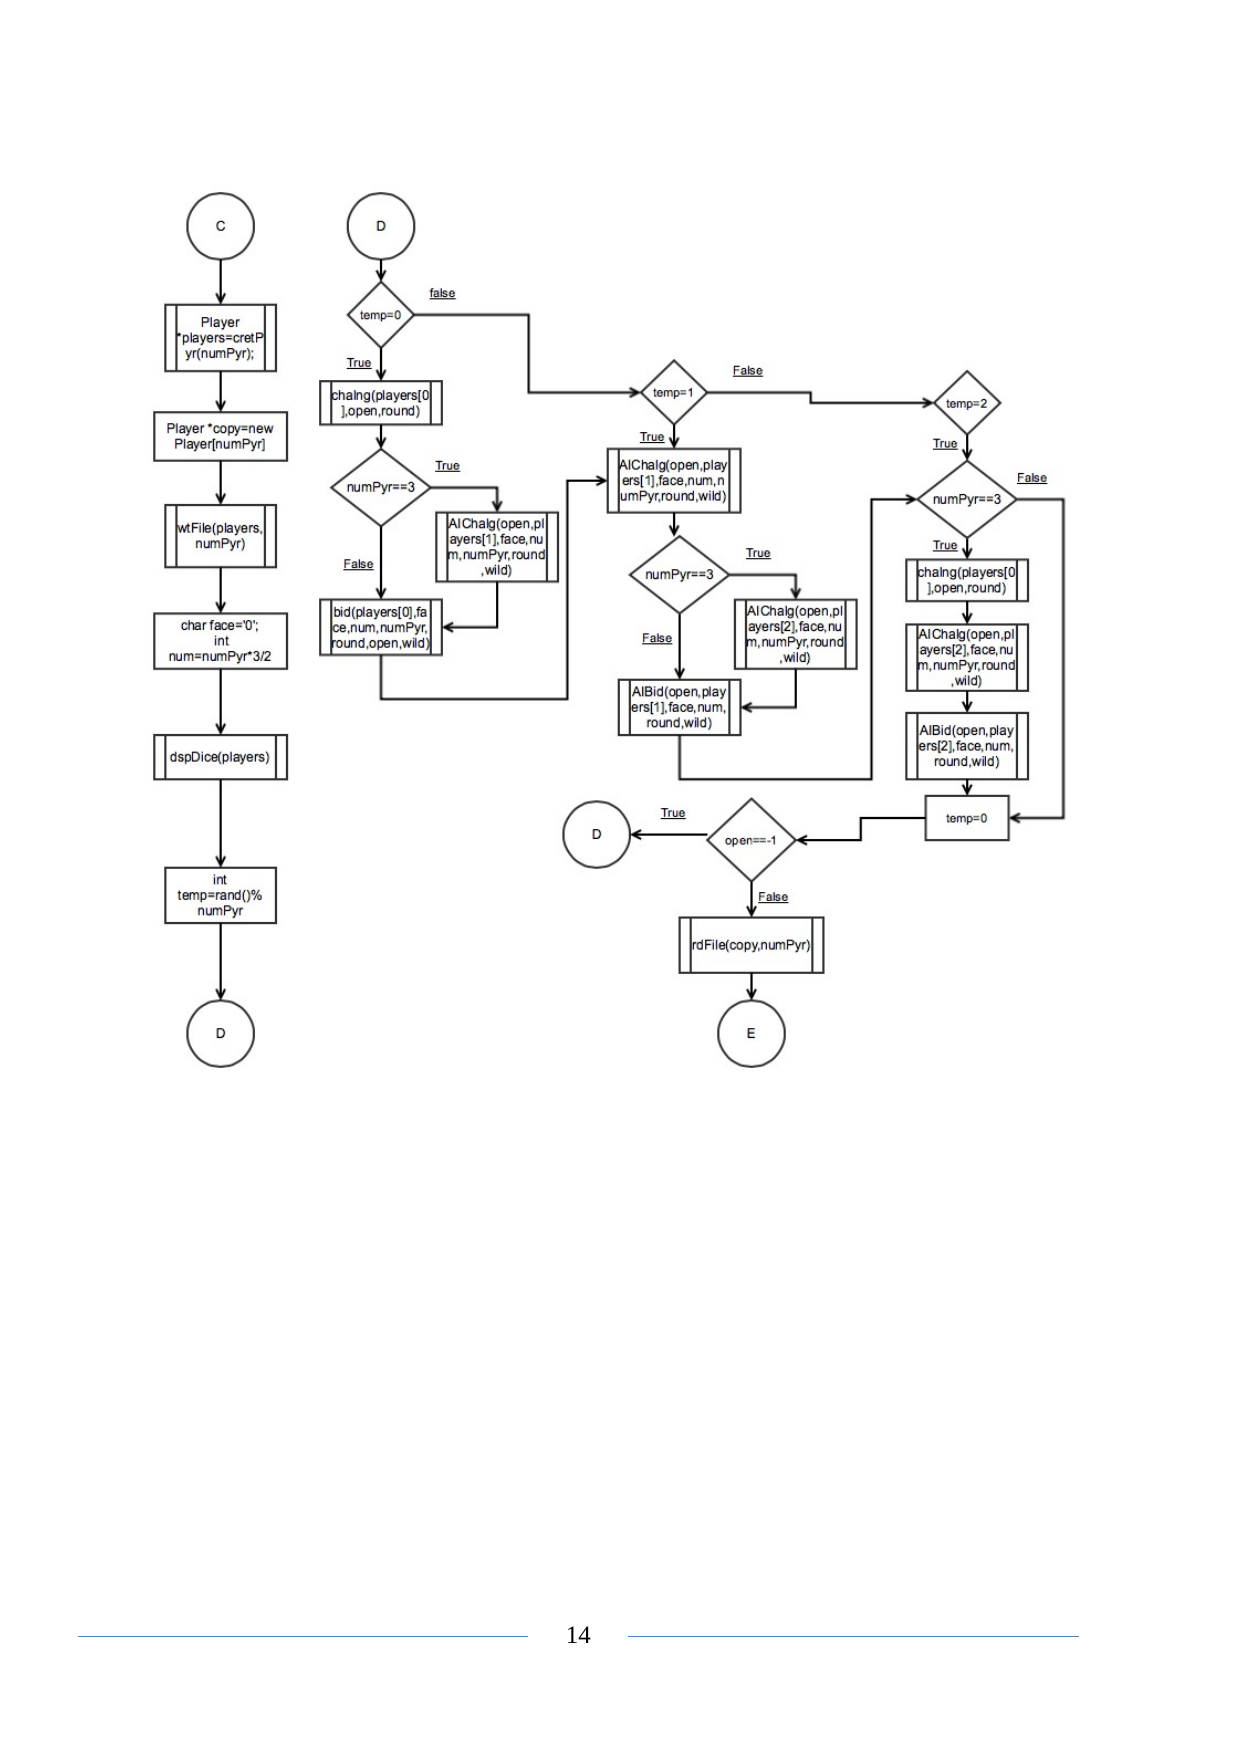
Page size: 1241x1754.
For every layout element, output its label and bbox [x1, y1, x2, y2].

picture [88, 150, 1090, 1089]
